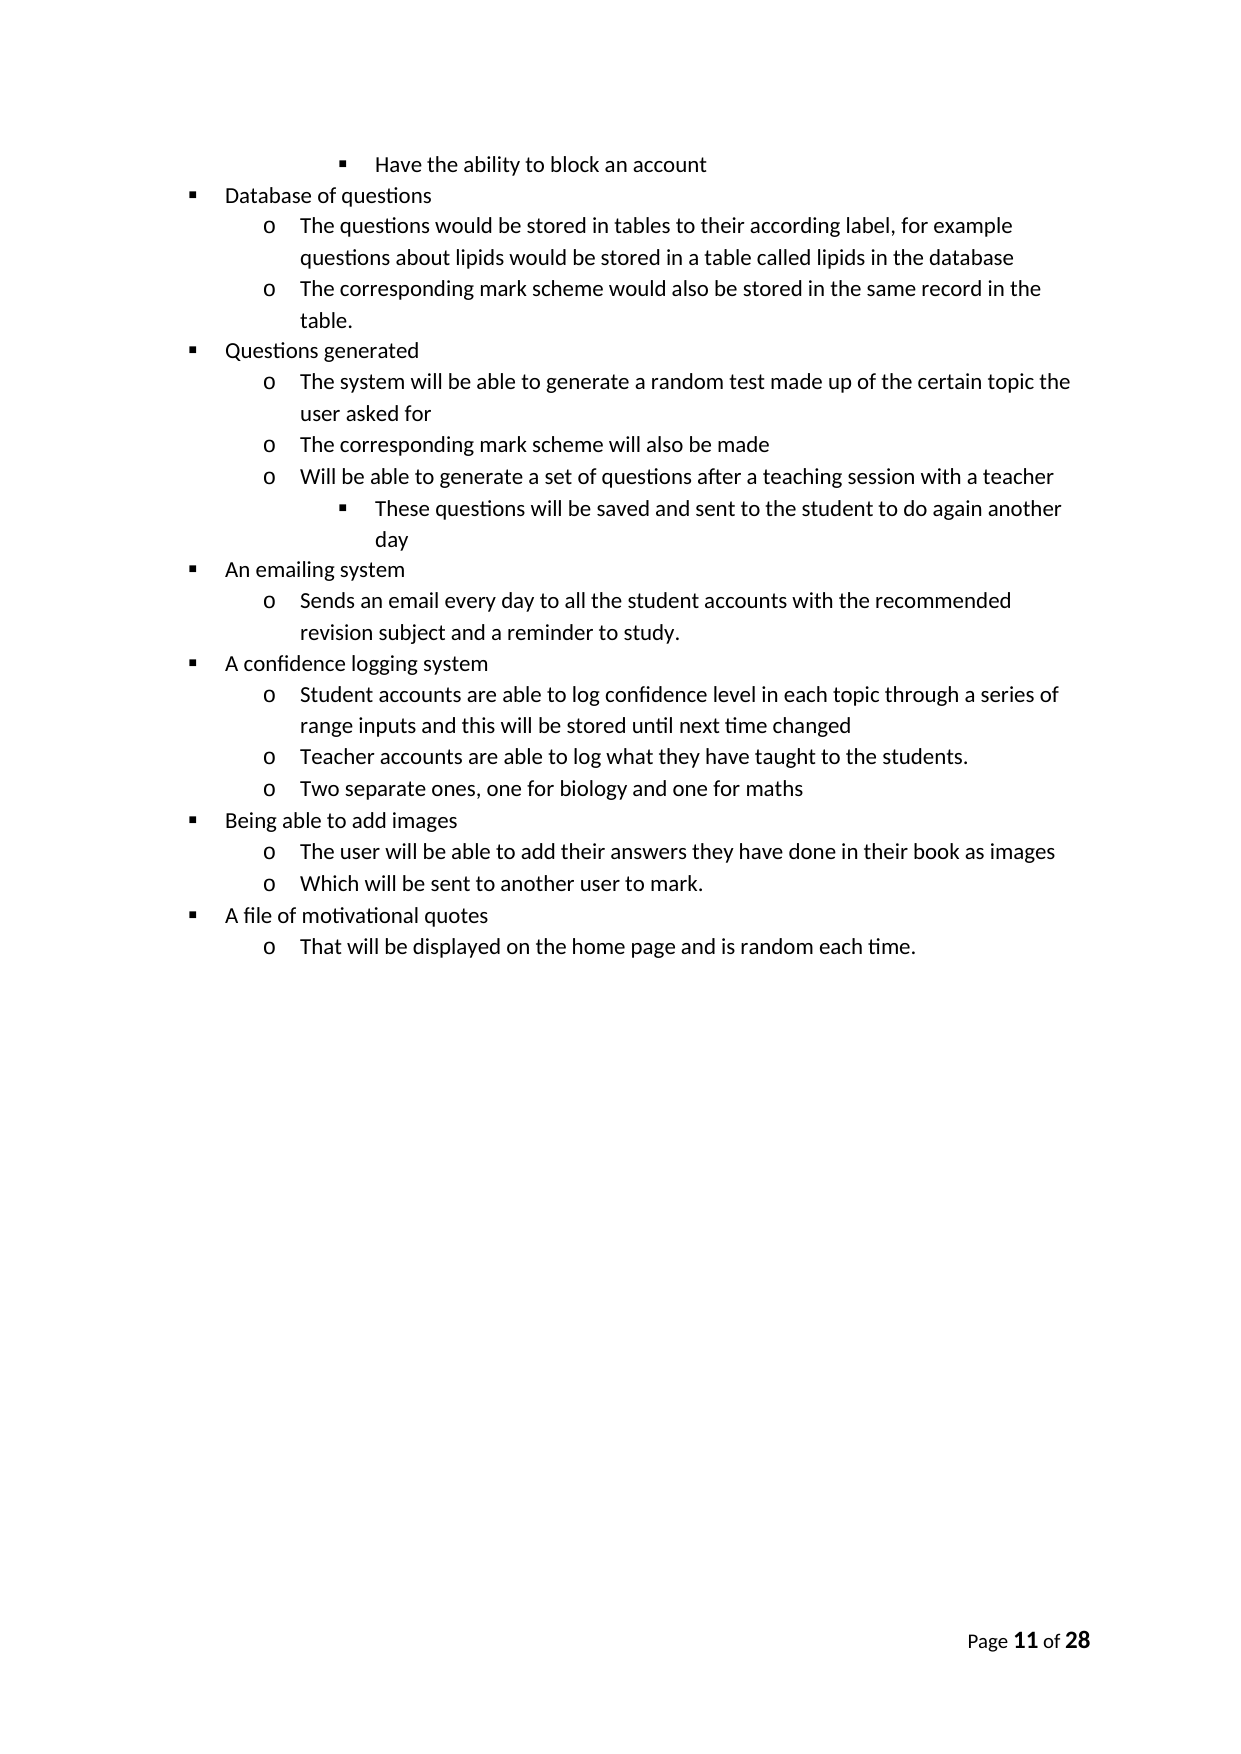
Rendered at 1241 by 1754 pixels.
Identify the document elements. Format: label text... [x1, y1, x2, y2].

list The system will be able to generate a random test made up of the certain topic the user asked for [262, 367, 1090, 427]
list Two separate ones, one for biology and one for maths [262, 774, 1090, 803]
list Have the ability to block an account [337, 150, 1090, 178]
list Which will be sent to another user to mark. [262, 869, 1090, 898]
list Teacher accounts are able to log what they have taught to the students. [262, 742, 1090, 771]
list These questions will be saved and sent to the student to do again another day [337, 494, 1090, 553]
list A confidence logging system [187, 649, 1090, 677]
list Being able to add images [187, 806, 1090, 834]
list The user will be able to add their answers they have done in their book as images [262, 837, 1090, 866]
list Will be able to generate a set of questions after a teaching session with a teacher [262, 462, 1090, 491]
list Sends an email every day to all the student accounts with the recommended revision subject and a reminder to study. [262, 586, 1090, 646]
list That will be displayed on the home page and is random each time. [262, 932, 1090, 961]
list An emailing system [187, 556, 1090, 584]
list The questions would be stored in tables to their according label, for example questions about lipids would be stored in a table called lipids in the database [262, 211, 1090, 271]
list Questions generated [187, 337, 1090, 365]
list The corresponding mark scheme will also be made [262, 430, 1090, 459]
list A file of motivational quotes [187, 901, 1090, 929]
list The corresponding mark scheme would also be stored in the same record in the table. [262, 274, 1090, 334]
list Student accounts are able to log confidence level in each topic through a series of range inputs and this will be stored until next time changed [262, 680, 1090, 739]
list Database of questions [187, 181, 1090, 209]
